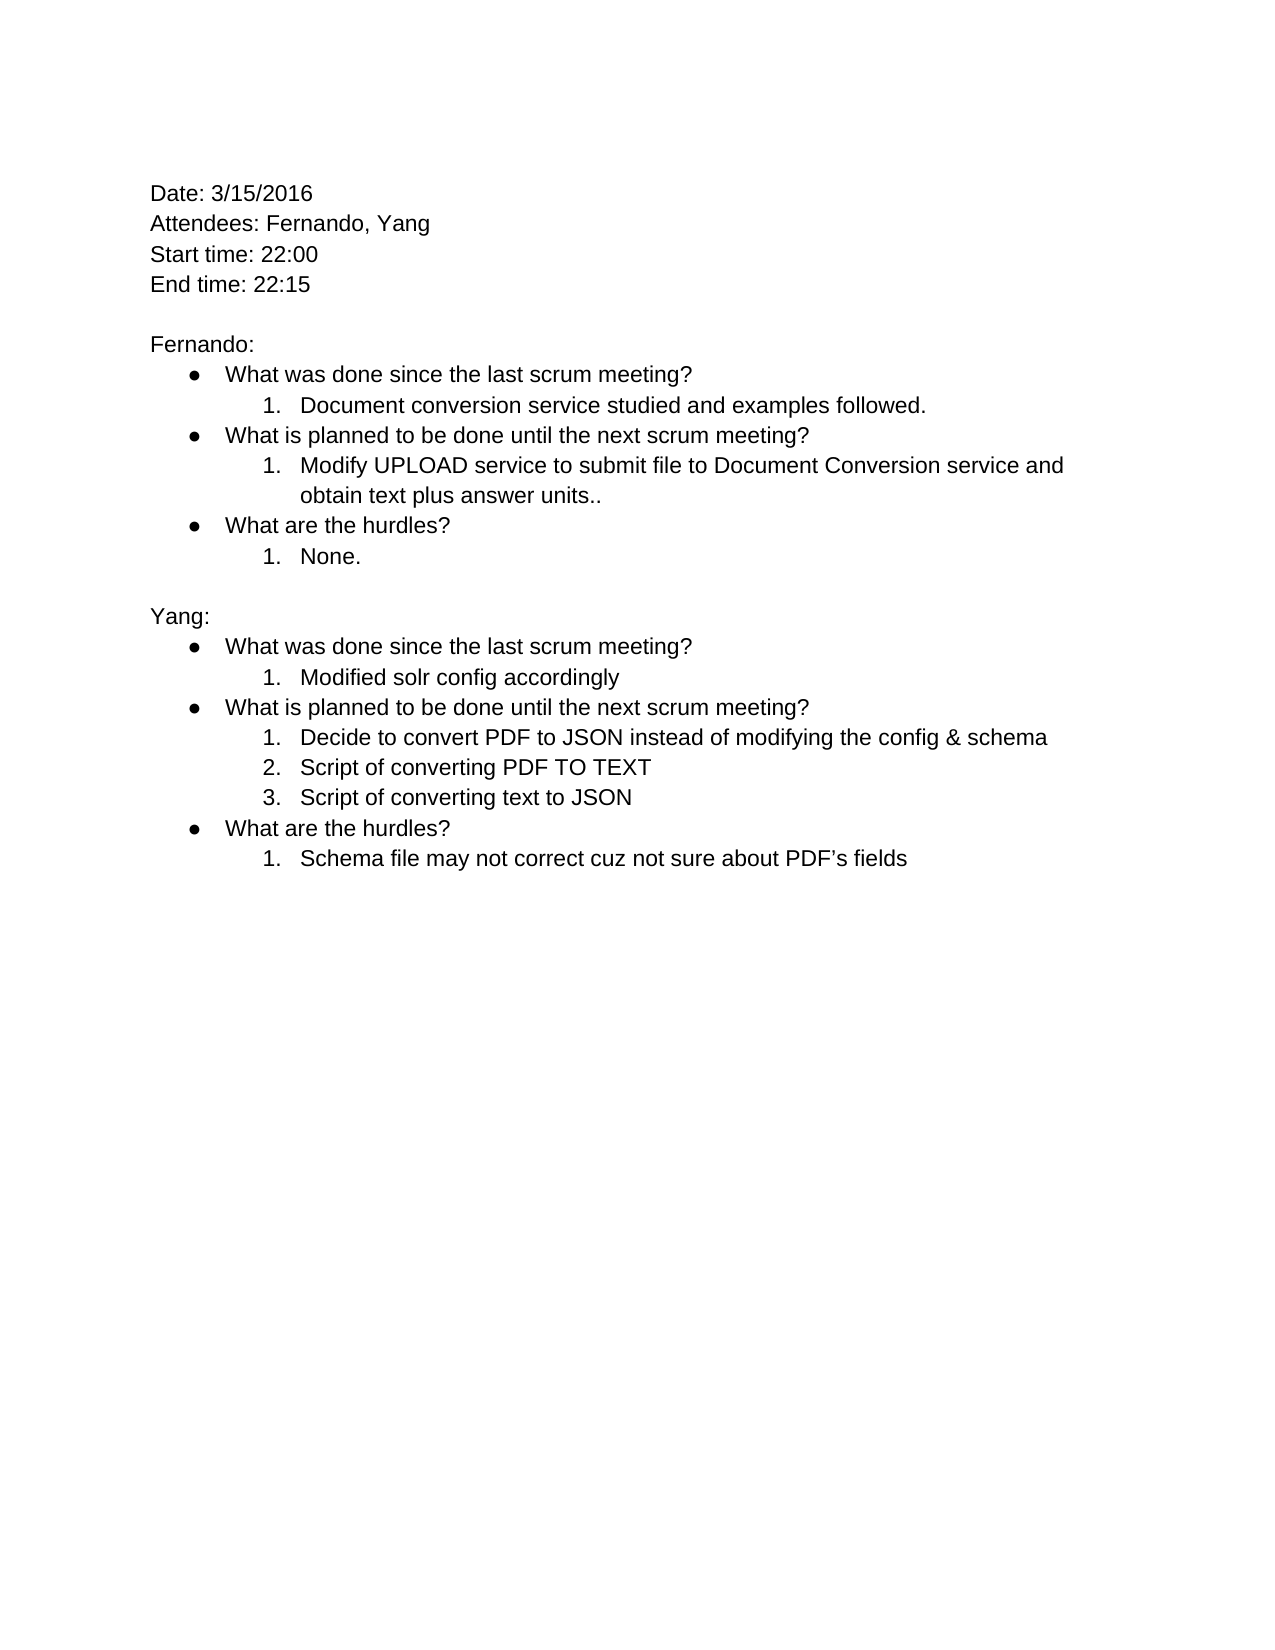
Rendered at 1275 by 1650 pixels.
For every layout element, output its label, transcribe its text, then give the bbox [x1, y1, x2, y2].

text Fernando: [150, 331, 1125, 358]
list Script of converting text to JSON [262, 784, 1125, 811]
list What are the hurdles? [187, 512, 1125, 539]
text Attendees: Fernando, Yang [150, 210, 1125, 237]
list Decide to convert PDF to JSON instead of modifying the config & schema [262, 724, 1125, 750]
list None. [262, 543, 1125, 569]
text Date: 3/15/2016 [150, 180, 1125, 207]
list What are the hurdles? [187, 814, 1125, 841]
list Modify UPLOAD service to submit file to Document Conversion service and obtain text plus answer units.. [262, 452, 1125, 509]
list Schema file may not correct cuz not sure about PDF’s fields [262, 845, 1125, 871]
text End time: 22:15 [150, 271, 1125, 297]
list What is planned to be done until the next scrum meeting? [187, 422, 1125, 448]
list What is planned to be done until the next scrum meeting? [187, 694, 1125, 720]
text Yang: [150, 603, 1125, 629]
list Document conversion service studied and examples followed. [262, 392, 1125, 418]
list Script of converting PDF TO TEXT [262, 754, 1125, 781]
text Start time: 22:00 [150, 241, 1125, 267]
list Modified solr config accordingly [262, 663, 1125, 690]
list What was done since the last scrum meeting? [187, 361, 1125, 388]
list What was done since the last scrum meeting? [187, 633, 1125, 660]
